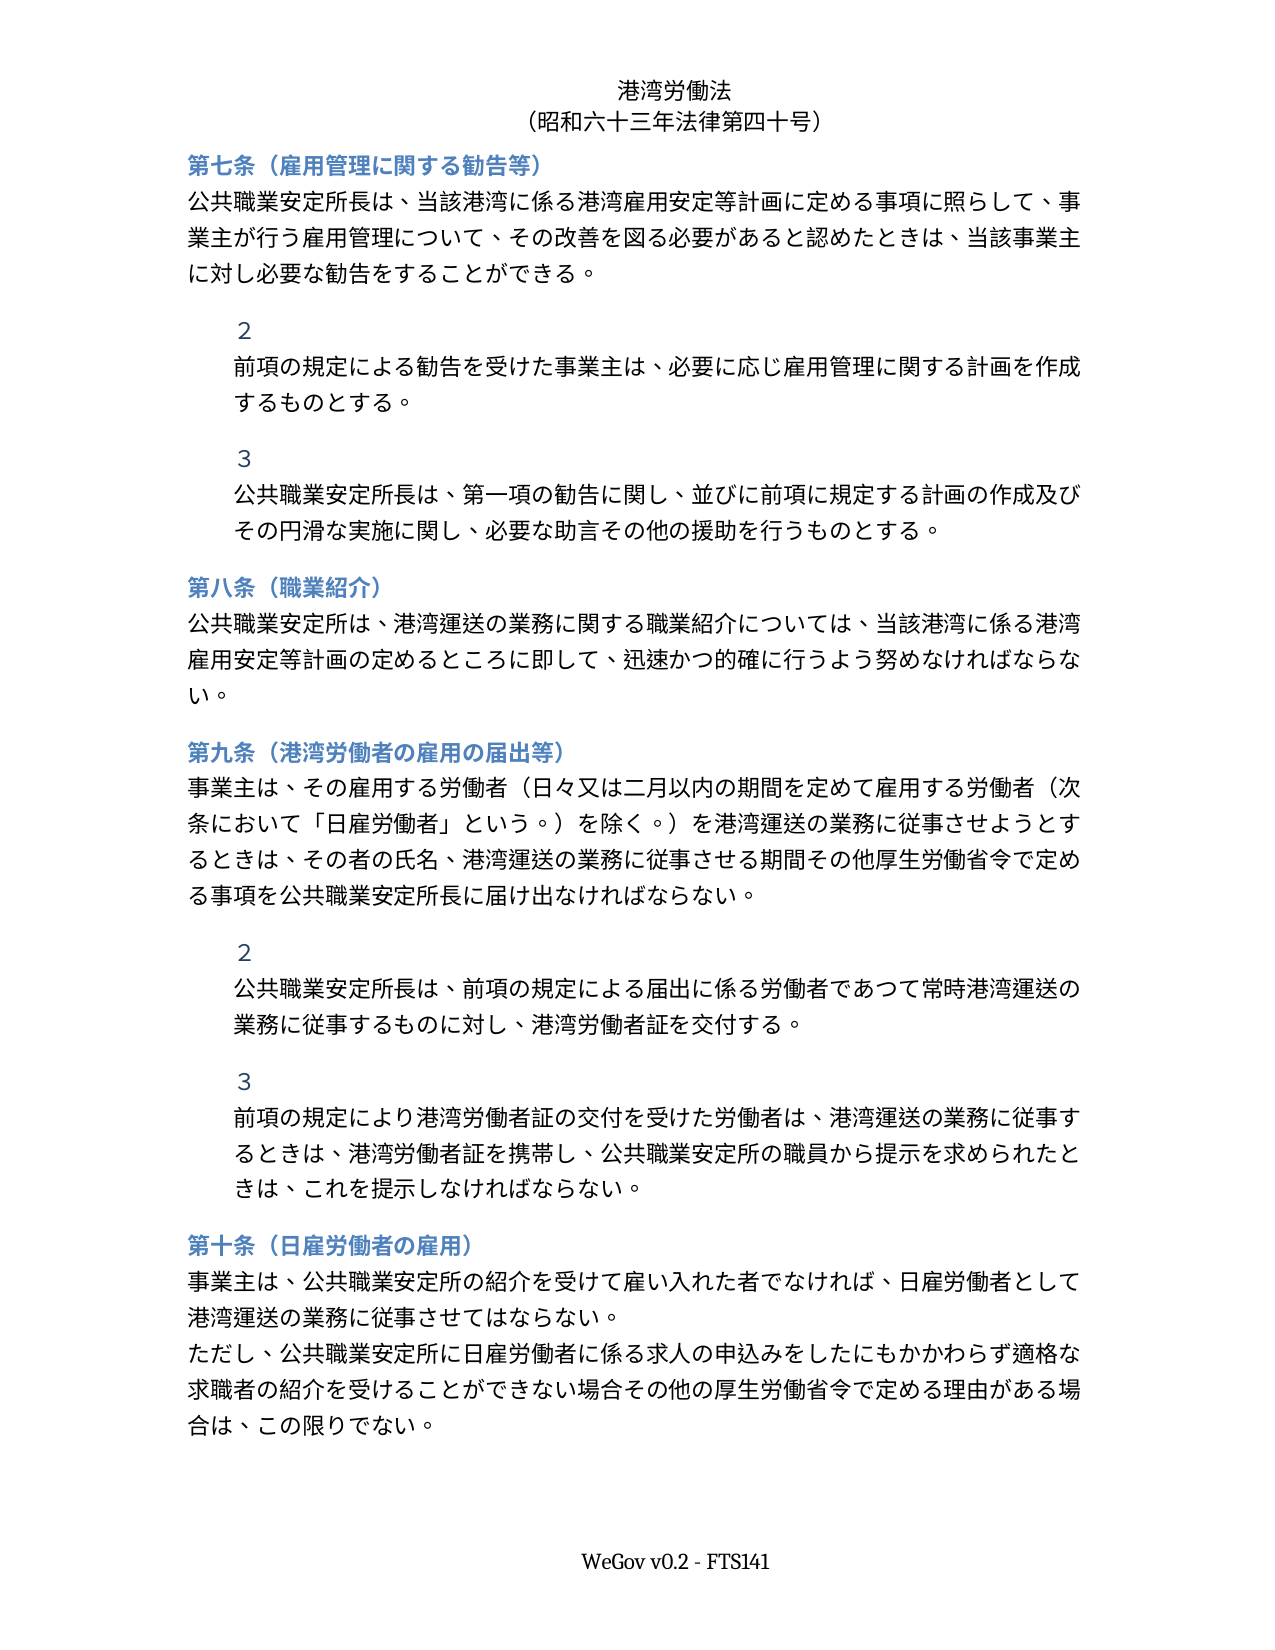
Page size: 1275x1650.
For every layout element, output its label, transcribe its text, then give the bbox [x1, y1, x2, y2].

subtitle 第十条（日雇労働者の雇用） [187, 1230, 1087, 1261]
text 公共職業安定所長は、前項の規定による届出に係る労働者であつて常時港湾運送の業務に従事するものに対し、港湾労働者証を交付する。 [233, 973, 1087, 1040]
text 事業主は、公共職業安定所の紹介を受けて雇い入れた者でなければ、日雇労働者として港湾運送の業務に従事させてはならない。 ただし、公共職業安定所に日雇労働者に係る求人の申込みをしたにもかかわらず適格な求職者の紹介を受けることができない場合その他の厚生労働省令で定める理由がある場合は、この限りでない。 [187, 1266, 1087, 1441]
text 公共職業安定所長は、当該港湾に係る港湾雇用安定等計画に定める事項に照らして、事業主が行う雇用管理について、その改善を図る必要があると認めたときは、当該事業主に対し必要な勧告をすることができる。 [187, 186, 1087, 289]
subtitle 第八条（職業紹介） [187, 572, 1087, 603]
subtitle 第九条（港湾労働者の雇用の届出等） [187, 736, 1087, 768]
text 公共職業安定所は、港湾運送の業務に関する職業紹介については、当該港湾に係る港湾雇用安定等計画の定めるところに即して、迅速かつ的確に行うよう努めなければならない。 [187, 608, 1087, 711]
text 前項の規定により港湾労働者証の交付を受けた労働者は、港湾運送の業務に従事するときは、港湾労働者証を携帯し、公共職業安定所の職員から提示を求められたときは、これを提示しなければならない。 [233, 1102, 1087, 1205]
text 公共職業安定所長は、第一項の勧告に関し、並びに前項に規定する計画の作成及びその円滑な実施に関し、必要な助言その他の援助を行うものとする。 [233, 479, 1087, 546]
subtitle ３ [233, 443, 1087, 474]
subtitle ３ [233, 1066, 1087, 1097]
subtitle ２ [233, 937, 1087, 968]
subtitle ２ [233, 314, 1087, 346]
text 前項の規定による勧告を受けた事業主は、必要に応じ雇用管理に関する計画を作成するものとする。 [233, 351, 1087, 418]
text 事業主は、その雇用する労働者（日々又は二月以内の期間を定めて雇用する労働者（次条において「日雇労働者」という。）を除く。）を港湾運送の業務に従事させようとするときは、その者の氏名、港湾運送の業務に従事させる期間その他厚生労働省令で定める事項を公共職業安定所長に届け出なければならない。 [187, 772, 1087, 911]
subtitle 第七条（雇用管理に関する勧告等） [187, 150, 1087, 181]
